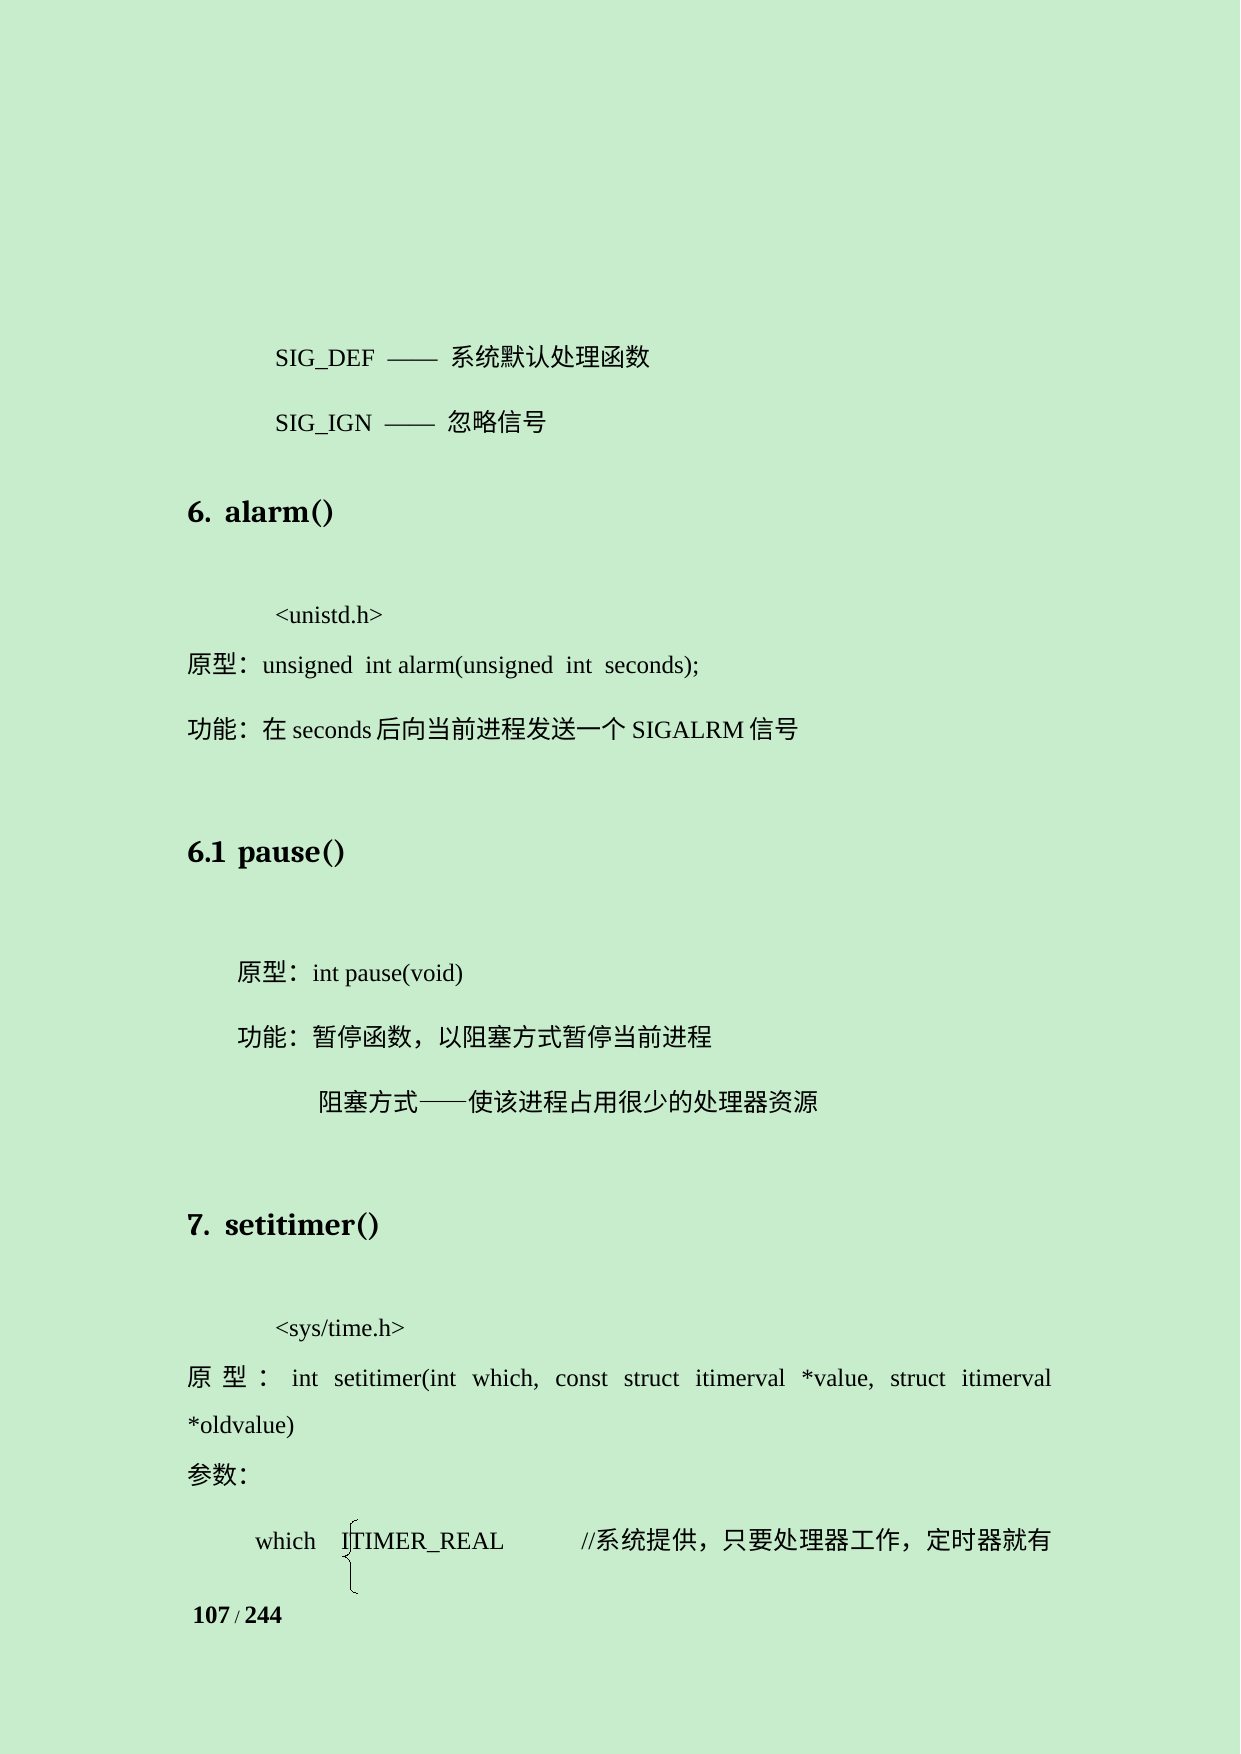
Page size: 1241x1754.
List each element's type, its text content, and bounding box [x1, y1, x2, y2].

text 原型：unsigned int alarm(unsigned int seconds); [187, 630, 1053, 695]
subtitle pause() [187, 820, 1053, 885]
list 阻塞方式——使该进程占用很少的处理器资源 [237, 1068, 1053, 1133]
text 功能：在seconds后向当前进程发送一个SIGALRM信号 [187, 695, 1053, 760]
text <sys/time.h> [275, 1311, 1053, 1343]
text 参数： [187, 1441, 1053, 1506]
text 原型：int setitimer(int which, const struct itimerval *value, struct itimerval *oldvalue) [187, 1343, 1053, 1441]
subtitle alarm() [187, 480, 1053, 545]
text SIG_IGN —— 忽略信号 [187, 388, 1053, 453]
subtitle setitimer() [187, 1193, 1053, 1258]
list 原型：int pause(void) [237, 938, 1053, 1003]
list 功能：暂停函数，以阻塞方式暂停当前进程 [237, 1003, 1053, 1068]
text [255, 1506, 1053, 1571]
text SIG_DEF —— 系统默认处理函数 [187, 323, 1053, 388]
text <unistd.h> [275, 598, 1053, 630]
